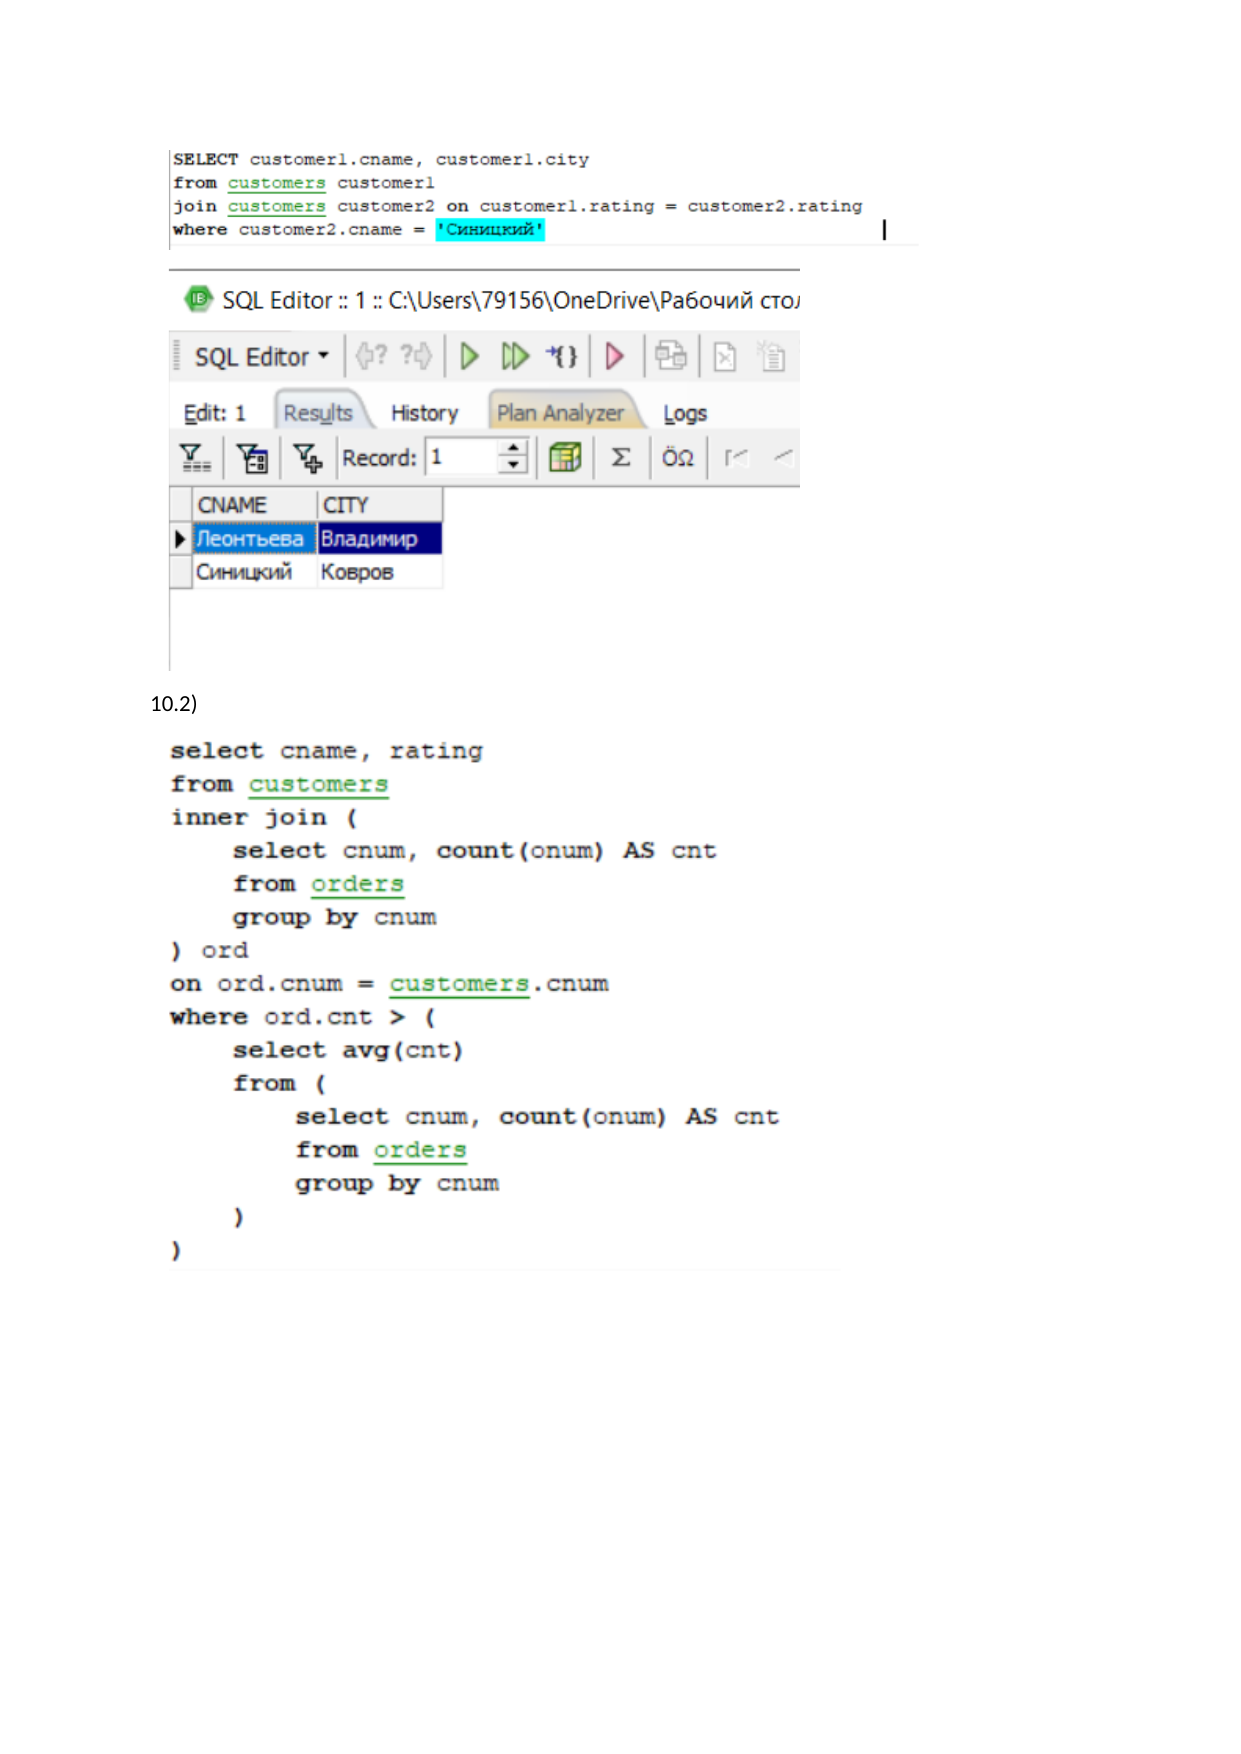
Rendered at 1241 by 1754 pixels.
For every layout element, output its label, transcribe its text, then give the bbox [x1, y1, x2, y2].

text 10.2) [150, 689, 1090, 717]
